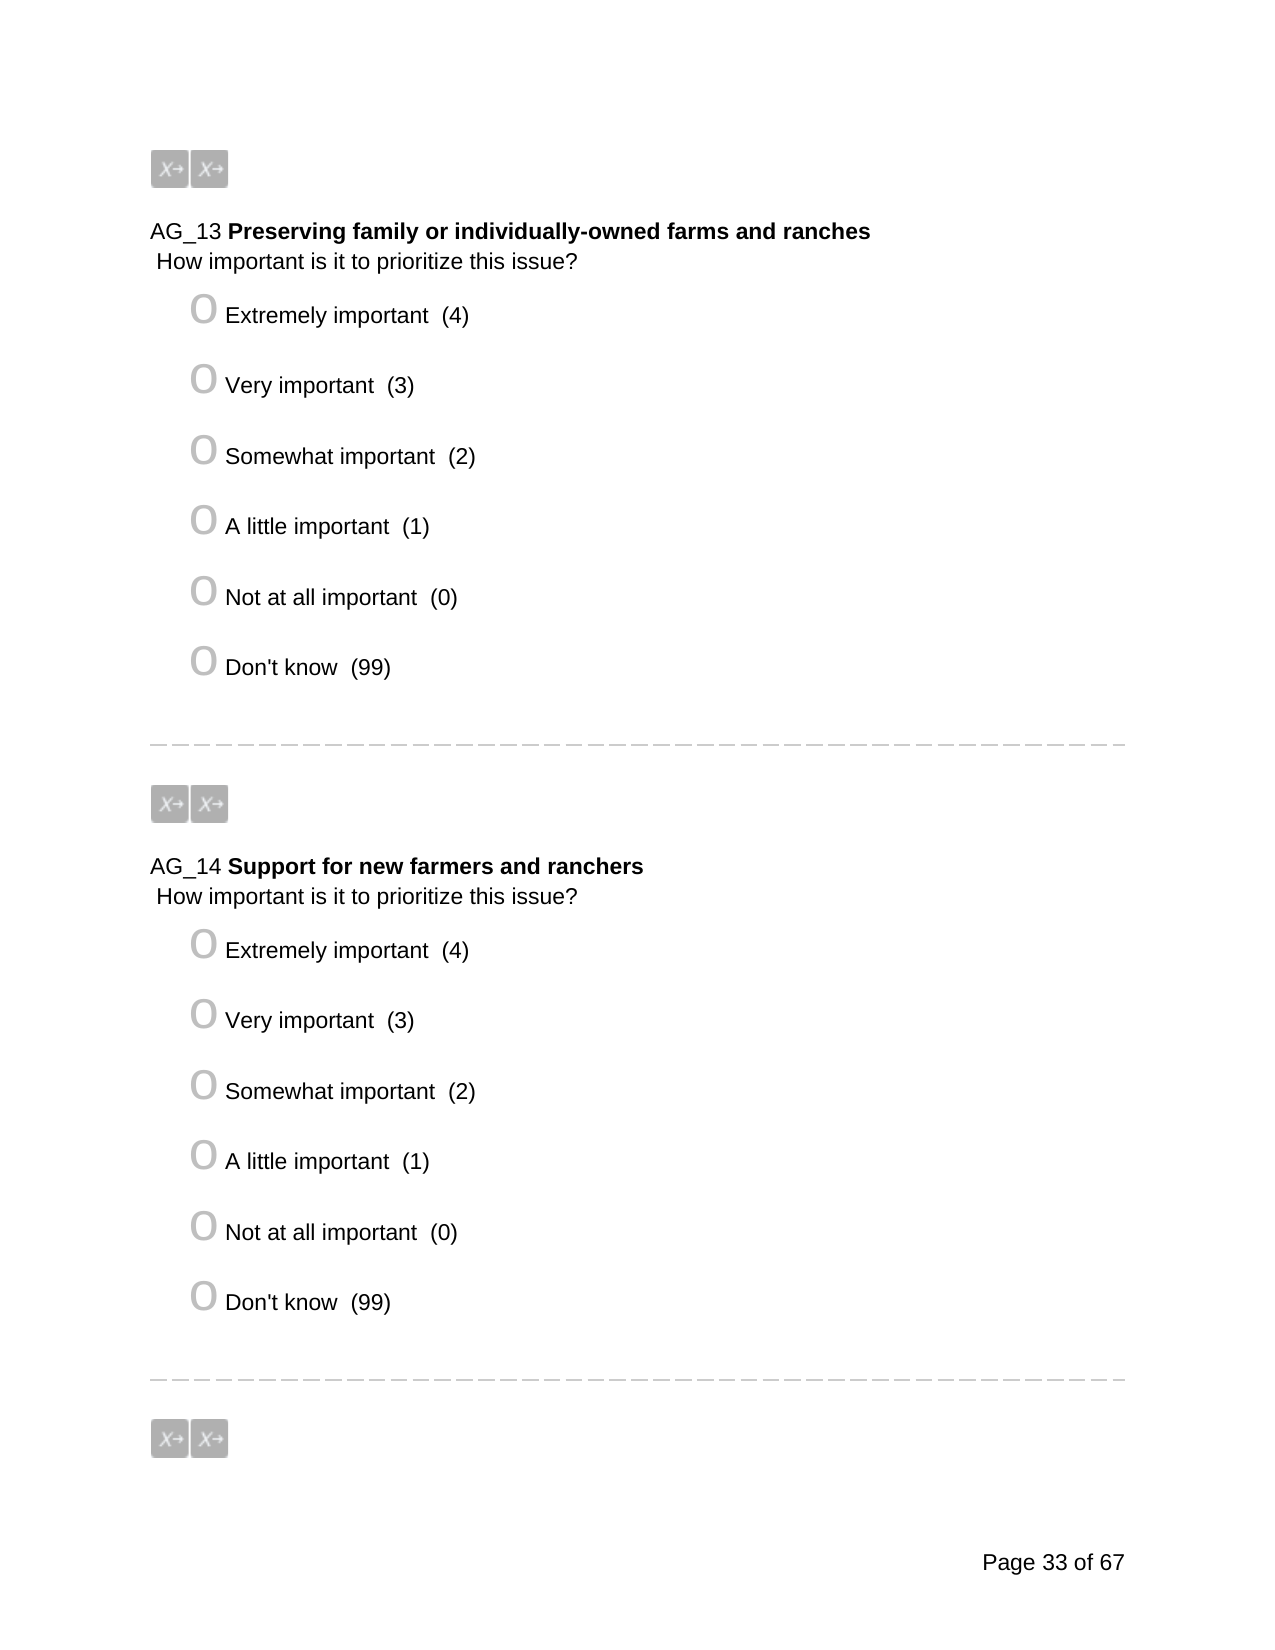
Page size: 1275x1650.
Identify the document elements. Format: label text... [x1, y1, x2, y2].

list Very important (3) [187, 983, 1125, 1045]
picture [151, 785, 189, 823]
list Don't know (99) [187, 631, 1125, 692]
list A little important (1) [187, 1124, 1125, 1186]
picture [190, 785, 229, 823]
list Not at all important (0) [187, 560, 1125, 622]
list Extremely important (4) [187, 278, 1125, 339]
list Somewhat important (2) [187, 1054, 1125, 1115]
list Extremely important (4) [187, 913, 1125, 974]
picture [190, 150, 229, 188]
picture [190, 1419, 229, 1458]
picture [151, 150, 189, 188]
list Very important (3) [187, 349, 1125, 410]
list Somewhat important (2) [187, 419, 1125, 481]
list Not at all important (0) [187, 1195, 1125, 1256]
text AG_13 Preserving family or individually-owned farms and ranches How important is it to prioritize this issue? [150, 218, 1125, 274]
text AG_14 Support for new farmers and ranchers How important is it to prioritize this issue? [150, 853, 1125, 909]
list A little important (1) [187, 490, 1125, 551]
list Don't know (99) [187, 1266, 1125, 1327]
picture [151, 1419, 189, 1458]
